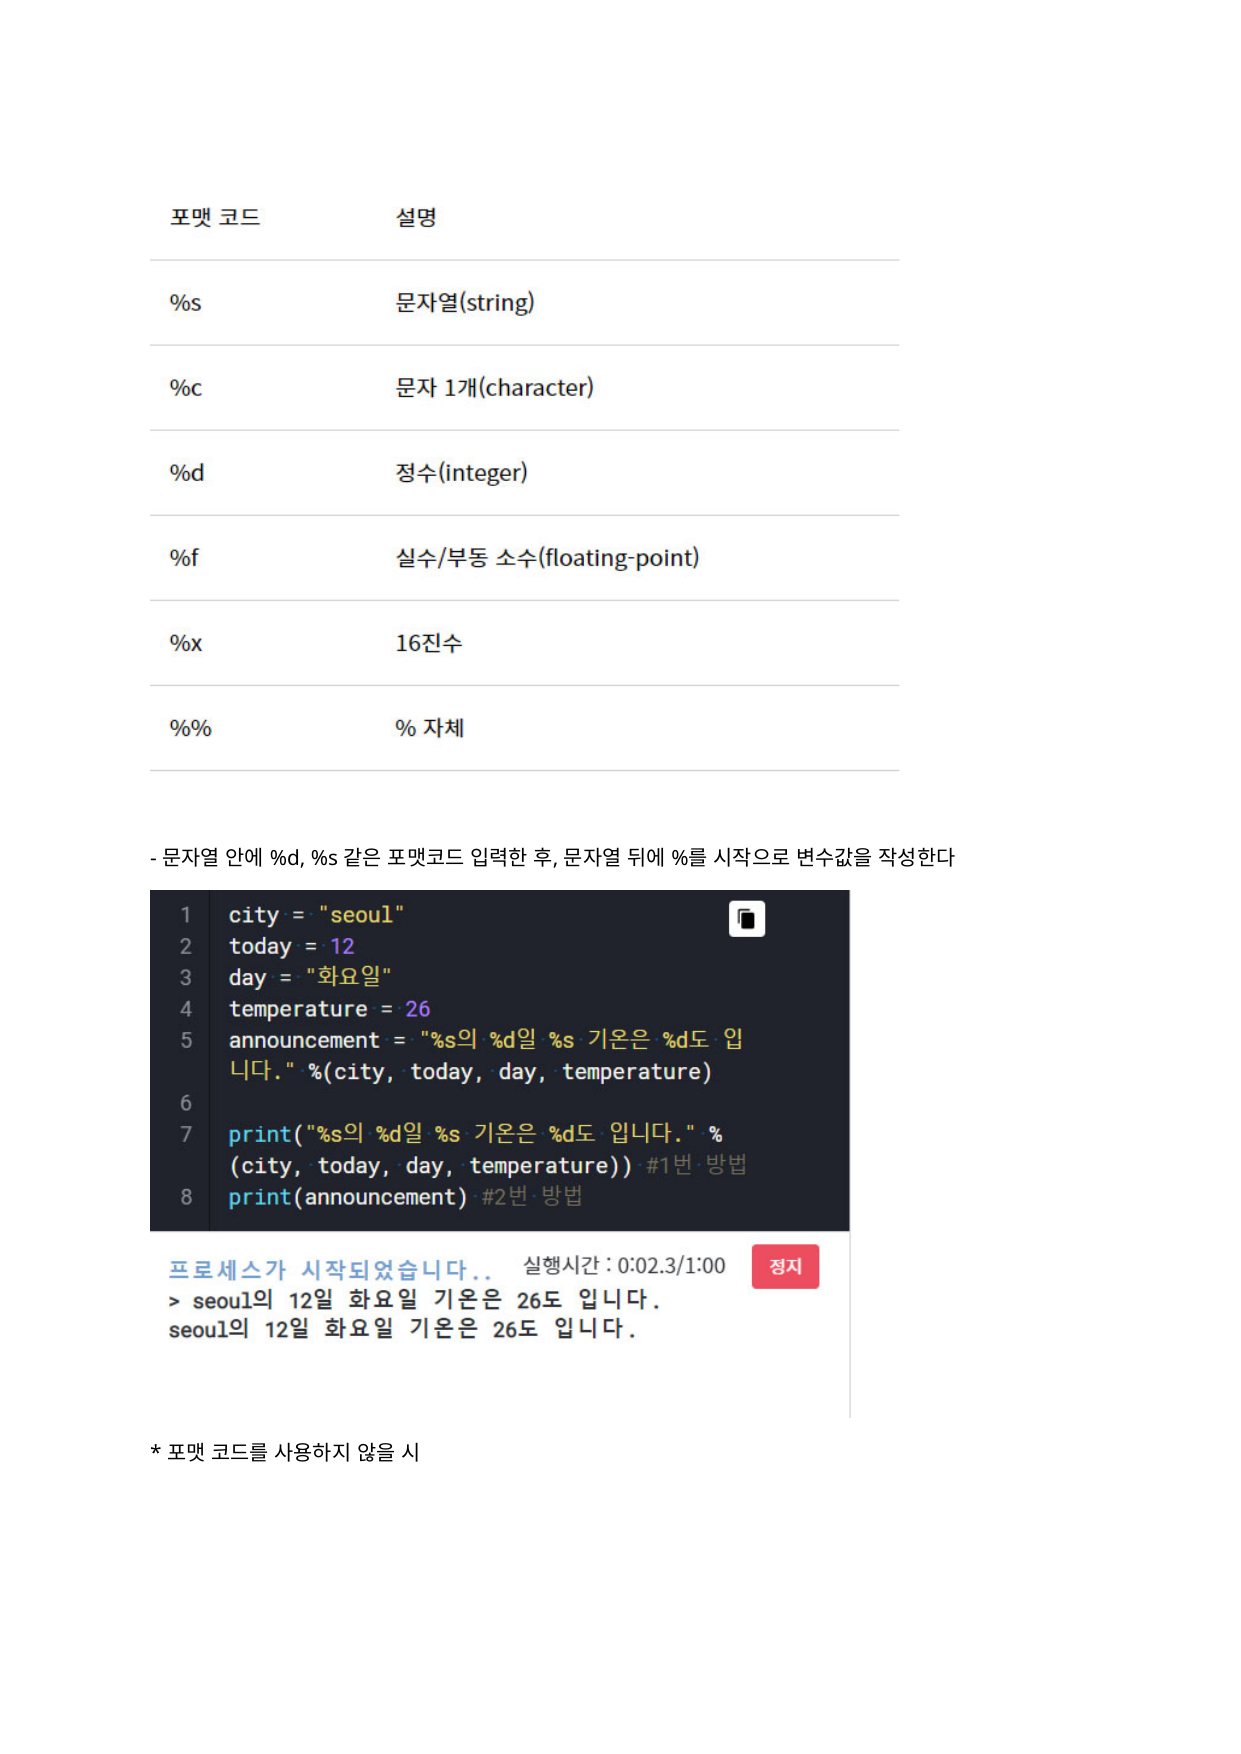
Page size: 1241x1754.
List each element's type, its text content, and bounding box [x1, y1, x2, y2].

text - 문자열 안에 %d, %s 같은 포맷코드 입력한 후, 문자열 뒤에 %를 시작으로 변수값을 작성한다 [150, 841, 1090, 871]
picture [150, 177, 900, 775]
picture [150, 890, 858, 1418]
text * 포맷 코드를 사용하지 않을 시 [150, 1436, 1090, 1467]
